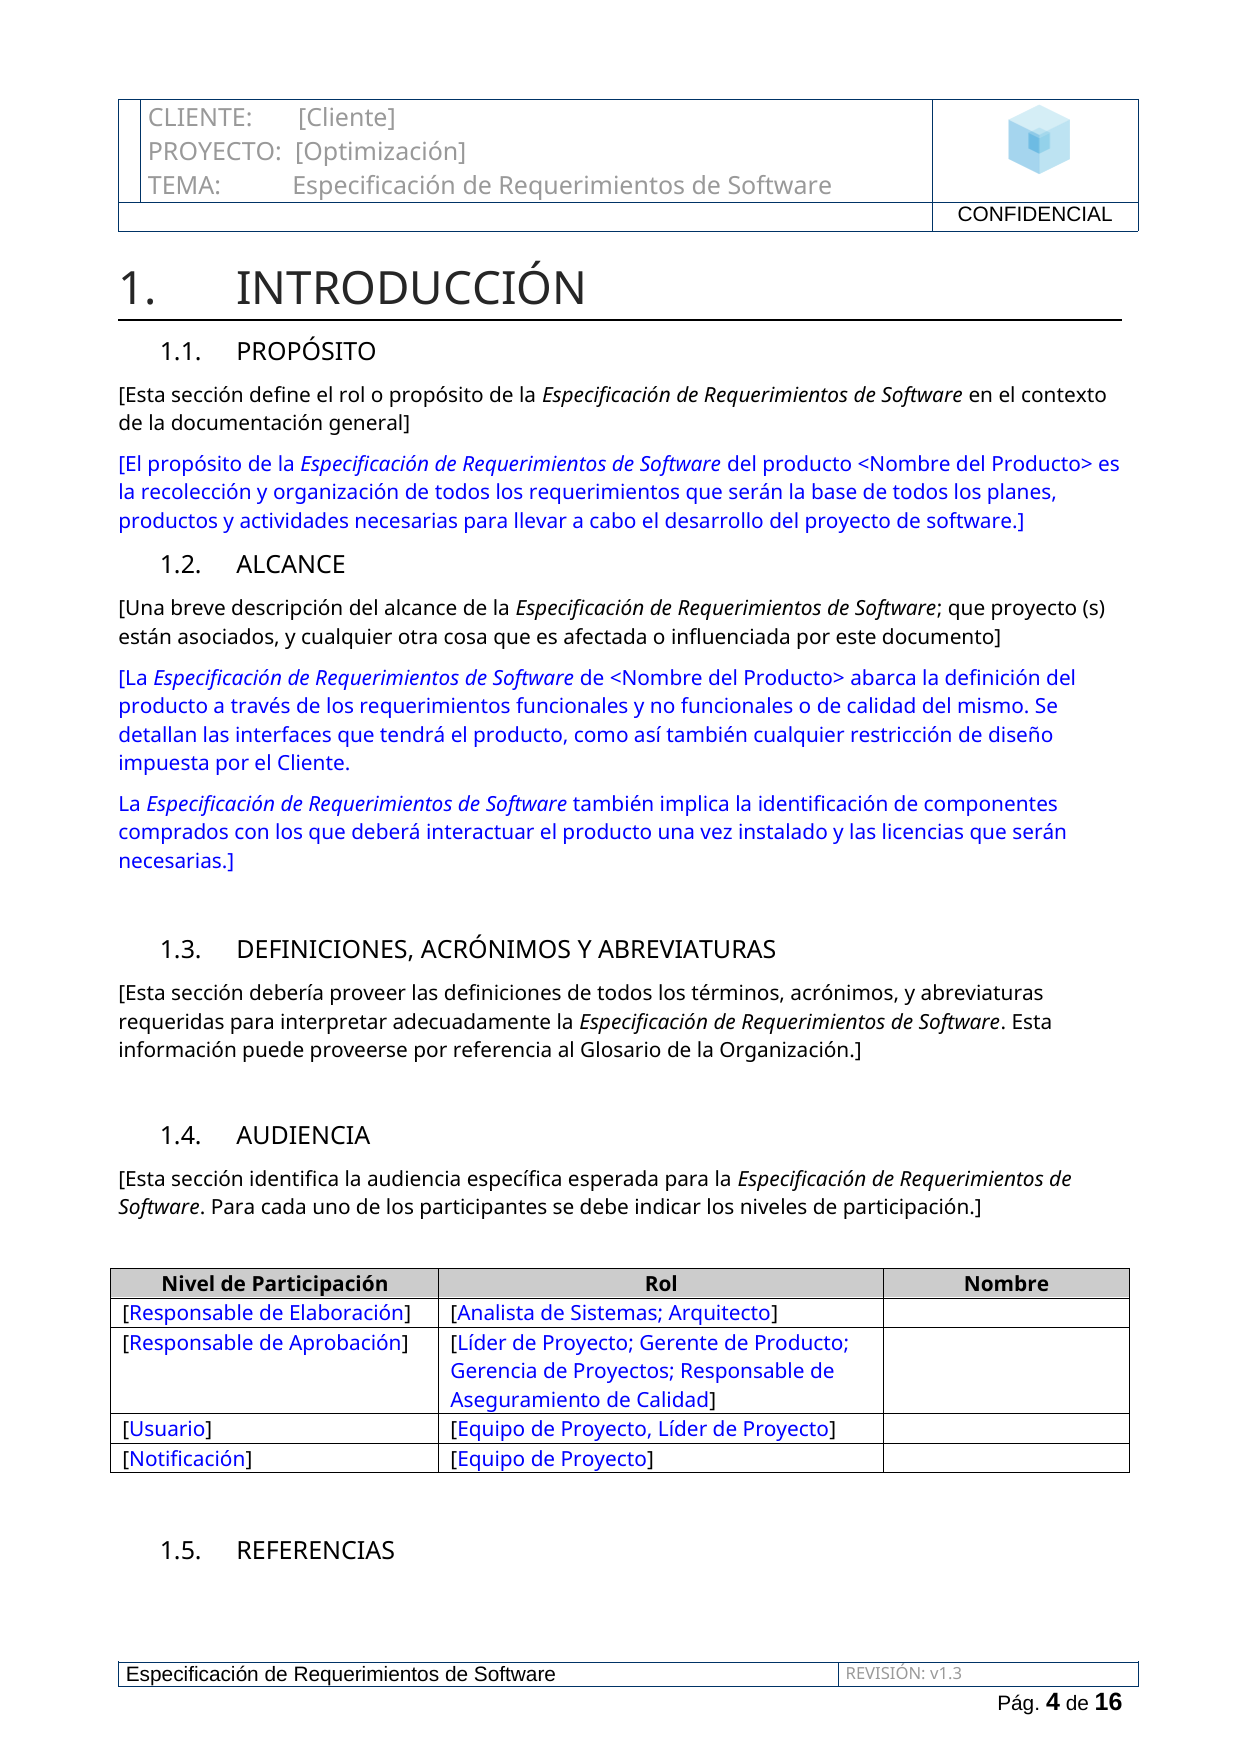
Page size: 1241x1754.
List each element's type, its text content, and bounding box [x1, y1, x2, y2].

table_cell [Usuario] [111, 1414, 438, 1443]
table_cell [Líder de Proyecto; Gerente de Producto; Gerencia de Proyectos; Responsable de Aseguramiento de Calidad] [439, 1328, 883, 1413]
text La Especificación de Requerimientos de Software también implica la identificación de componentes comprados con los que deberá interactuar el producto una vez instalado y las licencias que serán necesarias.] [118, 789, 1122, 874]
text ALCANCE [159, 547, 1122, 581]
table_cell [Analista de Sistemas; Arquitecto] [439, 1299, 883, 1327]
table_cell [Responsable de Elaboración] [111, 1299, 438, 1327]
table_cell [884, 1299, 1129, 1327]
text [La Especificación de Requerimientos de Software de <Nombre del Producto> abarca la definición del producto a través de los requerimientos funcionales y no funcionales o de calidad del mismo. Se detallan las interfaces que tendrá el producto, como así también cualquier restricción de diseño impuesta por el Cliente. [118, 663, 1122, 777]
list INTRODUCCIÓN [118, 255, 1122, 319]
text DEFINICIONES, ACRÓNIMOS Y ABREVIATURAS [159, 932, 1122, 966]
table_cell [884, 1444, 1129, 1472]
text [Esta sección define el rol o propósito de la Especificación de Requerimientos de Software en el contexto de la documentación general] [118, 380, 1122, 437]
table_cell [884, 1328, 1129, 1413]
table_header Rol [439, 1269, 883, 1297]
table_cell [Equipo de Proyecto, Líder de Proyecto] [439, 1414, 883, 1443]
text AUDIENCIA [159, 1117, 1122, 1151]
table_header Nombre [884, 1269, 1129, 1297]
table_cell [Notificación] [111, 1444, 438, 1472]
table_cell [Equipo de Proyecto] [439, 1444, 883, 1472]
text [El propósito de la Especificación de Requerimientos de Software del producto <Nombre del Producto> es la recolección y organización de todos los requerimientos que serán la base de todos los planes, productos y actividades necesarias para llevar a cabo el desarrollo del proyecto de software.] [118, 449, 1122, 534]
table_cell [Responsable de Aprobación] [111, 1328, 438, 1413]
table_cell [884, 1414, 1129, 1443]
picture [1006, 102, 1073, 178]
text REFERENCIAS [159, 1532, 1122, 1566]
text [Una breve descripción del alcance de la Especificación de Requerimientos de Software; que proyecto (s) están asociados, y cualquier otra cosa que es afectada o influenciada por este documento] [118, 593, 1122, 650]
text [Esta sección identifica la audiencia específica esperada para la Especificación de Requerimientos de Software. Para cada uno de los participantes se debe indicar los niveles de participación.] [118, 1164, 1122, 1221]
table_header Nivel de Participación [111, 1269, 438, 1297]
text PROPÓSITO [159, 333, 1122, 367]
text [Esta sección debería proveer las definiciones de todos los términos, acrónimos, y abreviaturas requeridas para interpretar adecuadamente la Especificación de Requerimientos de Software. Esta información puede proveerse por referencia al Glosario de la Organización.] [118, 978, 1122, 1064]
